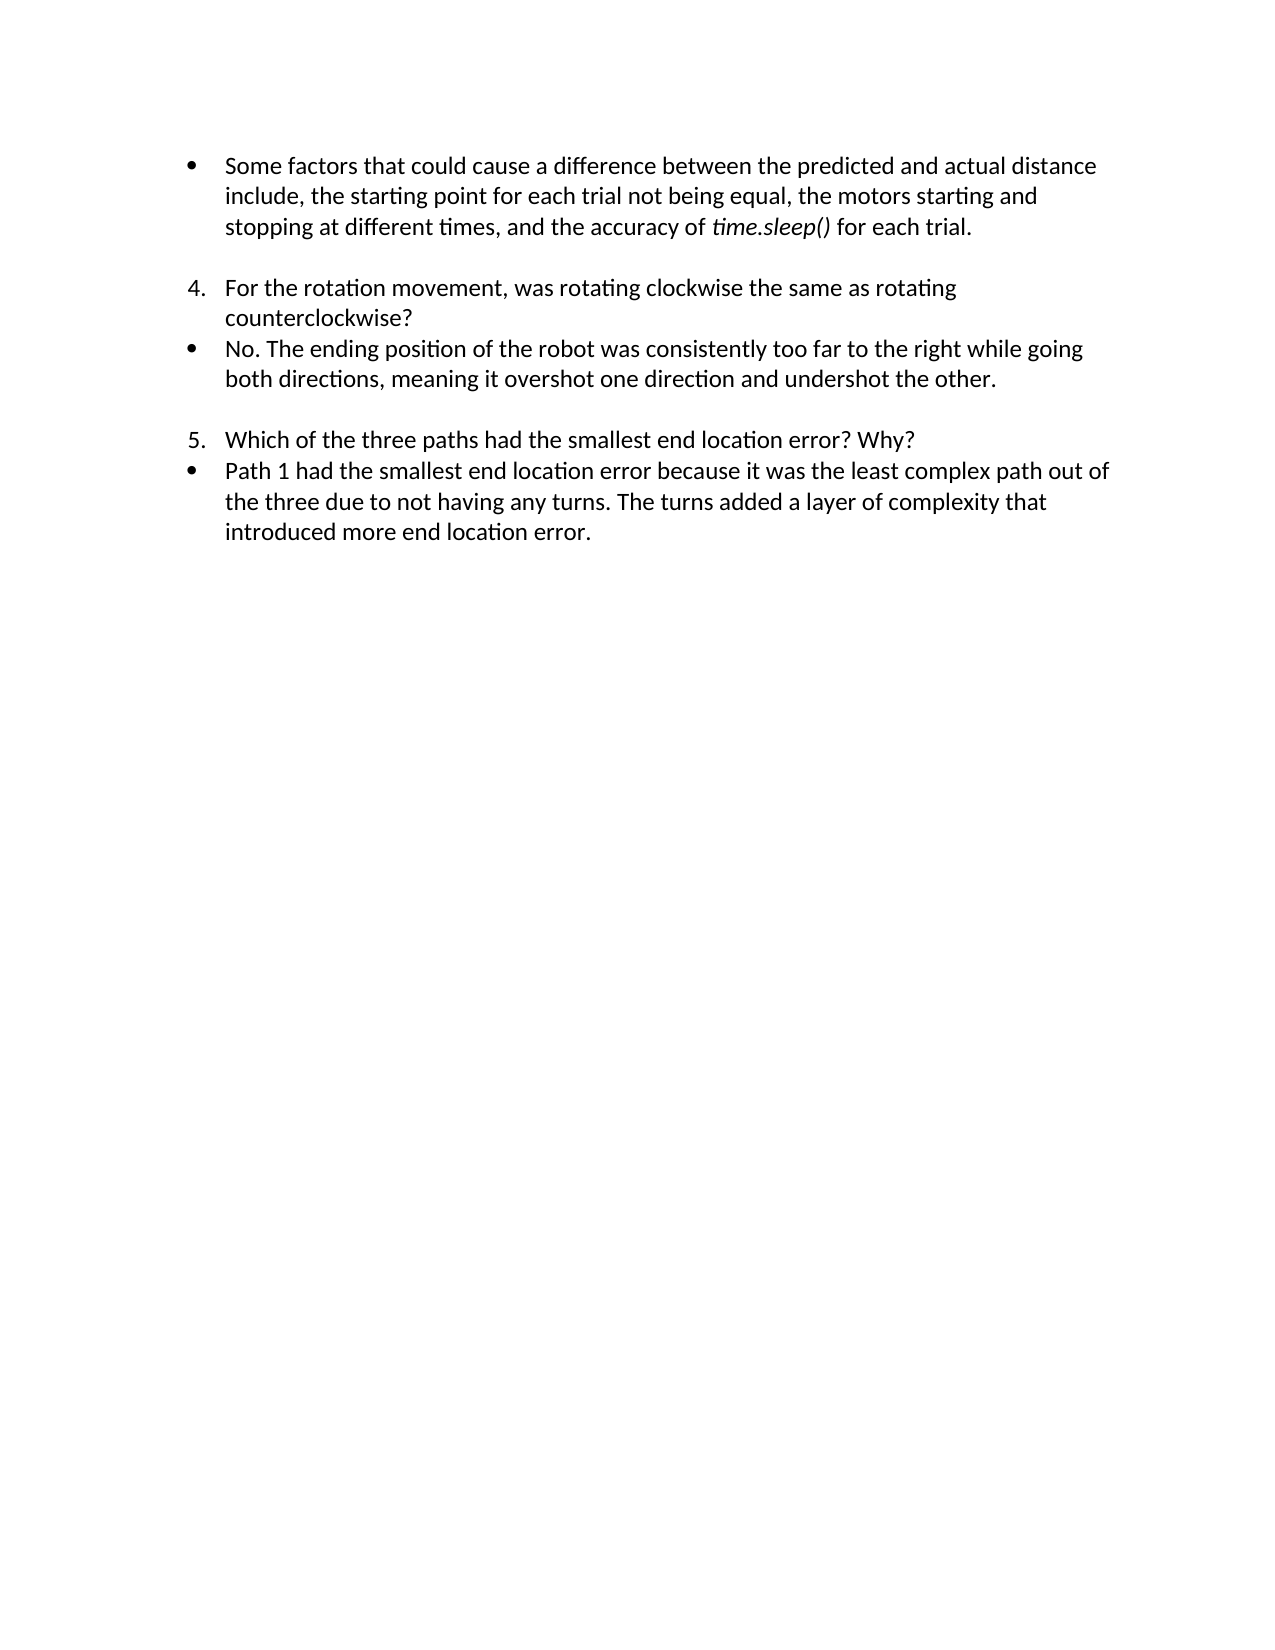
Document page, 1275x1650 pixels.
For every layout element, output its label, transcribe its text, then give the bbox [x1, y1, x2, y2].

list Which of the three paths had the smallest end location error? Why? [187, 425, 1125, 455]
list Path 1 had the smallest end location error because it was the least complex path out of the three due to not having any turns. The turns added a layer of complexity that introduced more end location error. [187, 455, 1125, 547]
list Some factors that could cause a difference between the predicted and actual distance include, the starting point for each trial not being equal, the motors starting and stopping at different times, and the accuracy of time.sleep() for each trial. [187, 150, 1125, 242]
list No. The ending position of the robot was consistently too far to the right while going both directions, meaning it overshot one direction and undershot the other. [187, 333, 1125, 394]
list For the rotation movement, was rotating clockwise the same as rotating counterclockwise? [187, 272, 1125, 333]
